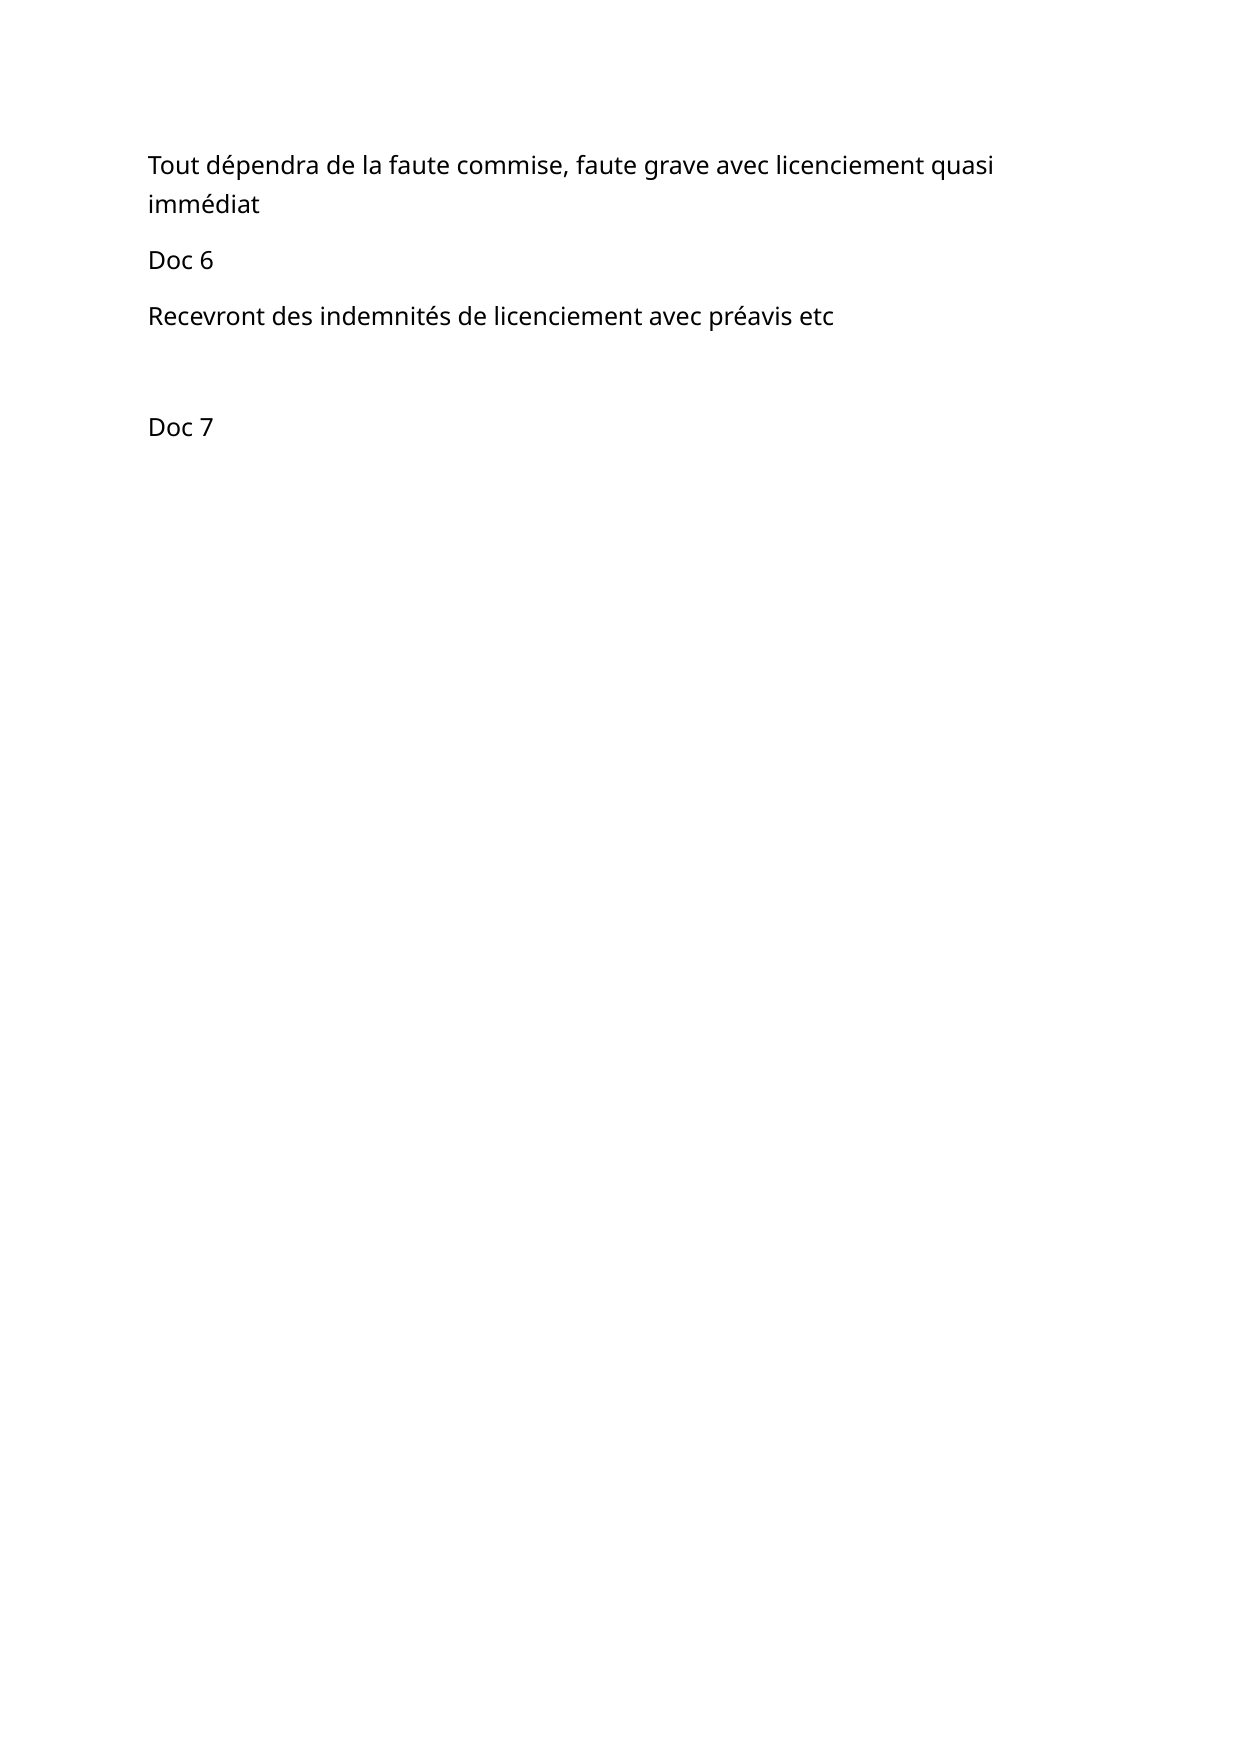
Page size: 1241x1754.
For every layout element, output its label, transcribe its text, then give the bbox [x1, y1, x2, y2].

text Doc 7 [148, 410, 1093, 444]
text Tout dépendra de la faute commise, faute grave avec licenciement quasi immédiat [148, 148, 1093, 221]
text Doc 6 [148, 243, 1093, 277]
text Recevront des indemnités de licenciement avec préavis etc [148, 298, 1093, 332]
